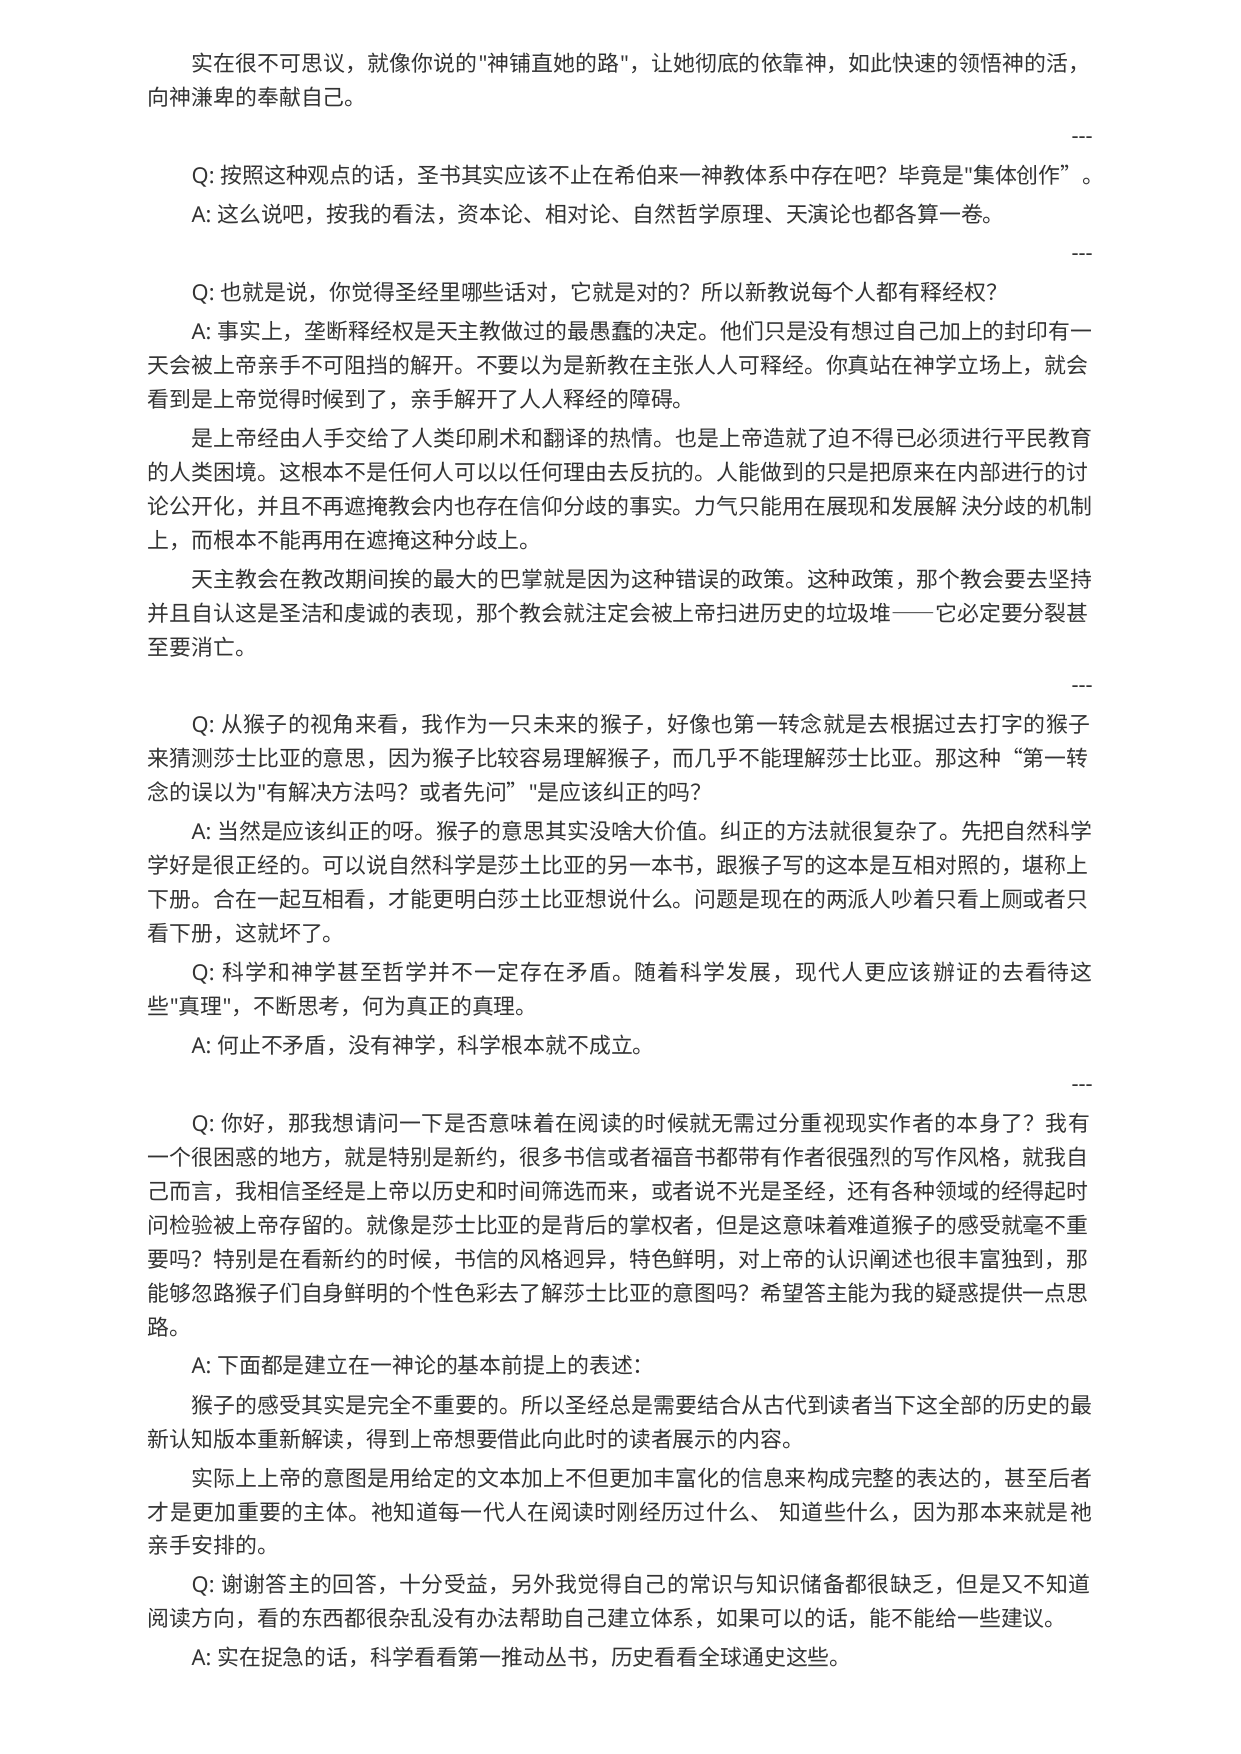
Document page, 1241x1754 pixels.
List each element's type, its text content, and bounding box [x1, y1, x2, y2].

text --- [148, 667, 1092, 701]
text 猴子的感受其实是完全不重要的。所以圣经总是需要结合从古代到读者当下这全部的历史的最新认知版本重新解读，得到上帝想要借此向此时的读者展示的内容。 [148, 1386, 1092, 1454]
text Q: 按照这种观点的话，圣书其实应该不止在希伯来一神教体系中存在吧？毕竟是"集体创作”。 [148, 157, 1092, 191]
text Q: 也就是说，你觉得圣经里哪些话对，它就是对的？所以新教说每个人都有释经权？ [148, 274, 1092, 308]
text 是上帝经由人手交给了人类印刷术和翻译的热情。也是上帝造就了迫不得已必须进行平民教育的人类困境。这根本不是任何人可以以任何理由去反抗的。人能做到的只是把原来在内部进行的讨论公开化，并且不再遮掩教会内也存在信仰分歧的事实。力气只能用在展现和发展解決分歧的机制上，而根本不能再用在遮掩这种分歧上。 [148, 419, 1092, 555]
text 实在很不可思议，就像你说的"神铺直她的路"，让她彻底的依靠神，如此快速的领悟神的活，向神溓卑的奉献自己。 [148, 45, 1092, 113]
text 天主教会在教改期间挨的最大的巴掌就是因为这种错误的政策。这种政策，那个教会要去坚持并且自认这是圣洁和虔诚的表现，那个教会就注定会被上帝扫进历史的垃圾堆——它必定要分裂甚至要消亡。 [148, 560, 1092, 662]
text Q: 你好，那我想请问一下是否意味着在阅读的时候就无需过分重视现实作者的本身了？我有一个很困惑的地方，就是特别是新约，很多书信或者福音书都带有作者很强烈的写作风格，就我自己而言，我相信圣经是上帝以历史和时间筛选而来，或者说不光是圣经，还有各种领域的经得起时问检验被上帝存留的。就像是莎士比亚的是背后的掌权者，但是这意味着难道猴子的感受就毫不重要吗？特别是在看新约的时候，书信的风格迥异，特色鲜明，对上帝的认识阐述也很丰富独到，那能够忽路猴子们自身鲜明的个性色彩去了解莎士比亚的意图吗？希望答主能为我的疑惑提供一点思路。 [148, 1105, 1092, 1342]
text Q: 科学和神学甚至哲学并不一定存在矛盾。随着科学发展，现代人更应该辦证的去看待这些"真理"，不断思考，何为真正的真理。 [148, 954, 1092, 1022]
text --- [148, 1066, 1092, 1100]
text --- [148, 118, 1092, 152]
text A: 这么说吧，按我的看法，资本论、相对论、自然哲学原理、天演论也都各算一卷。 [148, 196, 1092, 230]
text A: 实在捉急的话，科学看看第一推动丛书，历史看看全球通史这些。 [148, 1639, 1092, 1673]
text Q: 谢谢答主的回答，十分受益，另外我觉得自己的常识与知识储备都很缺乏，但是又不知道阅读方向，看的东西都很杂乱没有办法帮助自己建立体系，如果可以的话，能不能给一些建议。 [148, 1566, 1092, 1634]
text Q: 从猴子的视角来看，我作为一只未来的猴子，好像也第一转念就是去根据过去打字的猴子来猜测莎士比亚的意思，因为猴子比较容易理解猴子，而几乎不能理解莎士比亚。那这种“第一转念的误以为"有解决方法吗？或者先问”"是应该纠正的吗？ [148, 706, 1092, 808]
text A: 事实上，垄断释经权是天主教做过的最愚蠢的决定。他们只是没有想过自己加上的封印有一天会被上帝亲手不可阻挡的解开。不要以为是新教在主张人人可释经。你真站在神学立场上，就会看到是上帝觉得时候到了，亲手解开了人人释经的障碍。 [148, 313, 1092, 414]
text A: 何止不矛盾，没有神学，科学根本就不成立。 [148, 1027, 1092, 1061]
text A: 下面都是建立在一神论的基本前提上的表述： [148, 1347, 1092, 1381]
text --- [148, 235, 1092, 269]
text 实际上上帝的意图是用给定的文本加上不但更加丰富化的信息来构成完整的表达的，甚至后者才是更加重要的主体。祂知道每一代人在阅读时刚经历过什么、 知道些什么，因为那本来就是祂亲手安排的。 [148, 1459, 1092, 1561]
text A: 当然是应该纠正的呀。猴子的意思其实没啥大价值。纠正的方法就很复杂了。先把自然科学学好是很正经的。可以说自然科学是莎土比亚的另一本书，跟猴子写的这本是互相对照的，堪称上下册。合在一起互相看，才能更明白莎土比亚想说什么。问题是现在的两派人吵着只看上厕或者只看下册，这就坏了。 [148, 813, 1092, 949]
